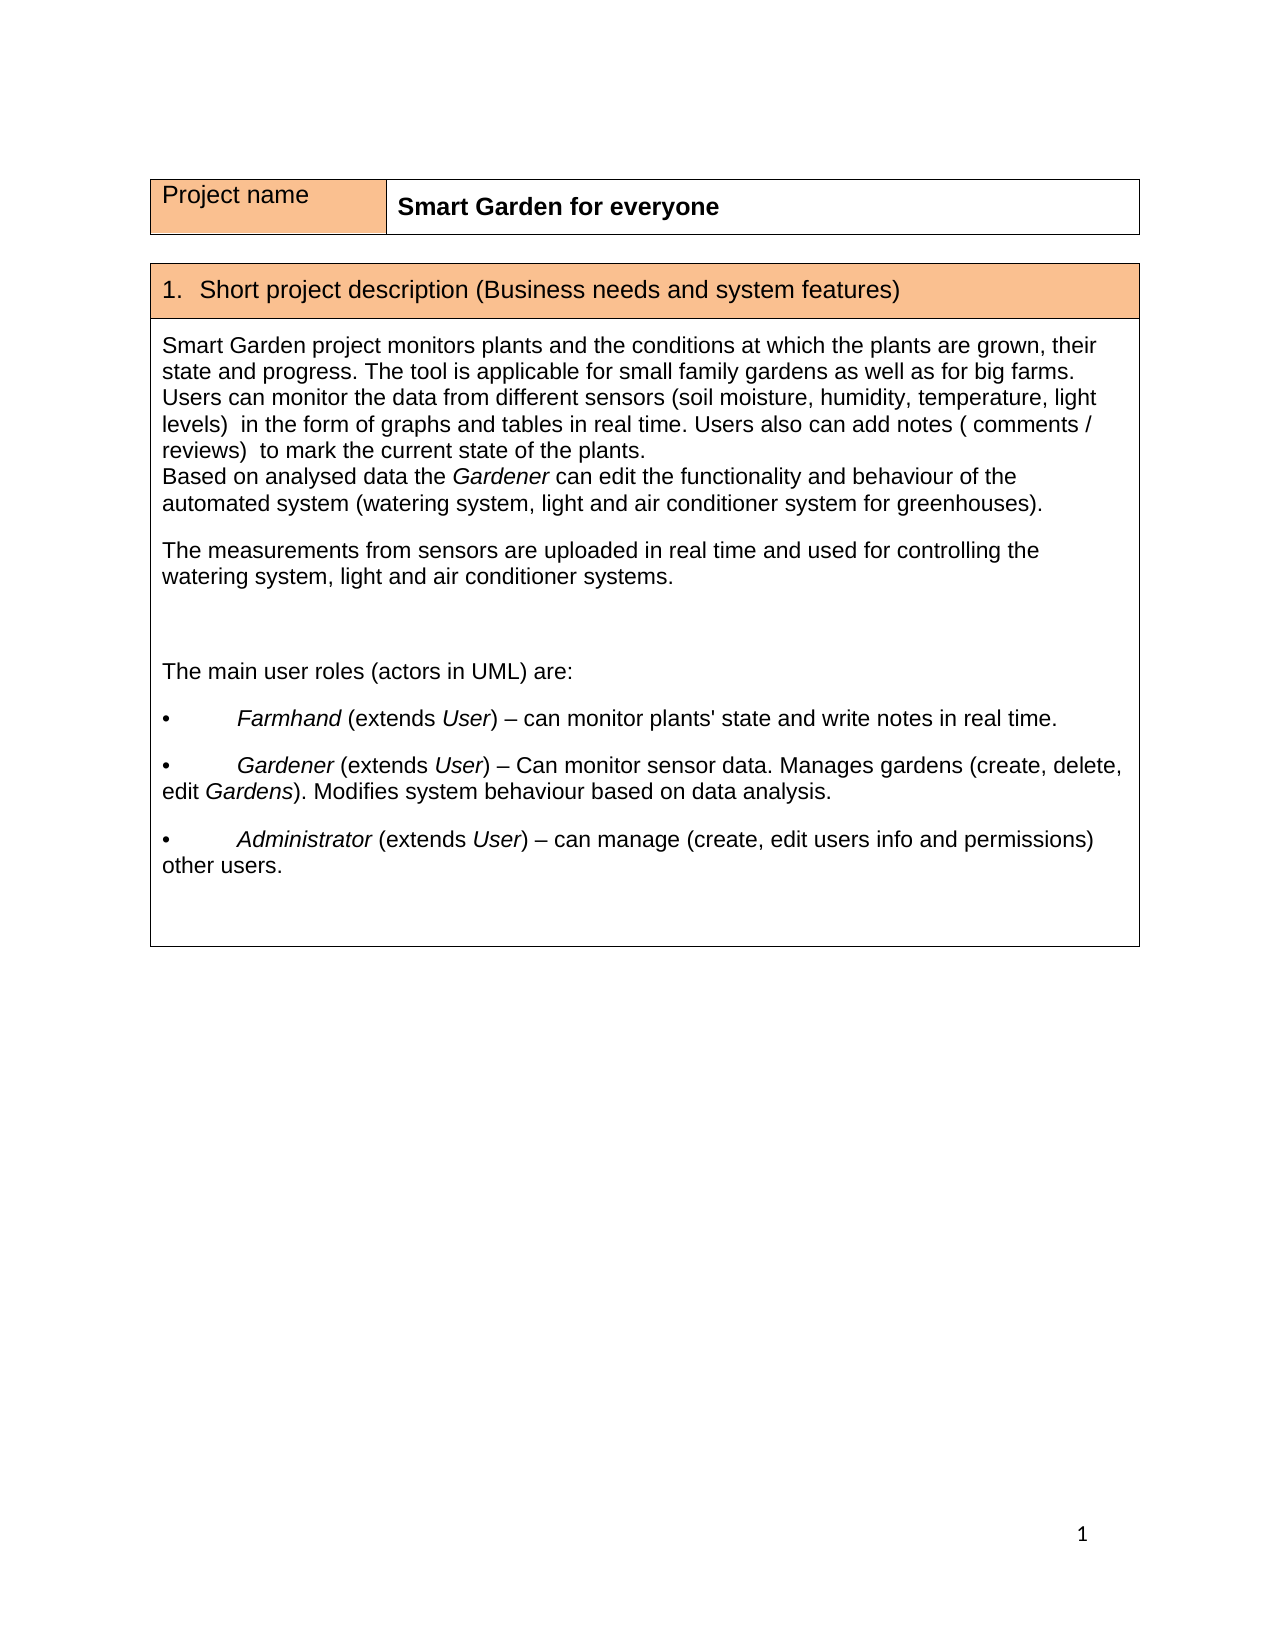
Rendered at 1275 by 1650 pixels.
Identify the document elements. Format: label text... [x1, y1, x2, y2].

table_header Project name [151, 180, 386, 233]
table_header Short project description (Business needs and system features) [151, 264, 1139, 318]
table_cell Smart Garden project monitors plants and the conditions at which the plants are grown, their state and progress. The tool is applicable for small family gardens as well as for big farms. Users can monitor the data from different sensors (soil moisture, humidity, temperature, light levels) in the form of graphs and tables in real time. Users also can add notes ( comments / reviews) to mark the current state of the plants. Based on analysed data the Gardener can edit the functionality and behaviour of the automated system (watering system, light and air conditioner system for greenhouses). The measurements from sensors are uploaded in real time and used for controlling the watering system, light and air conditioner systems. The main user roles (actors in UML) are: • Farmhand (extends User) – can monitor plants' state and write notes in real time. • Gardener (extends User) – Can monitor sensor data. Manages gardens (create, delete, edit Gardens). Modifies system behaviour based on data analysis. • Administrator (extends User) – can manage (create, edit users info and permissions) other users. [151, 319, 1139, 946]
table_header Smart Garden for everyone [387, 180, 1139, 233]
